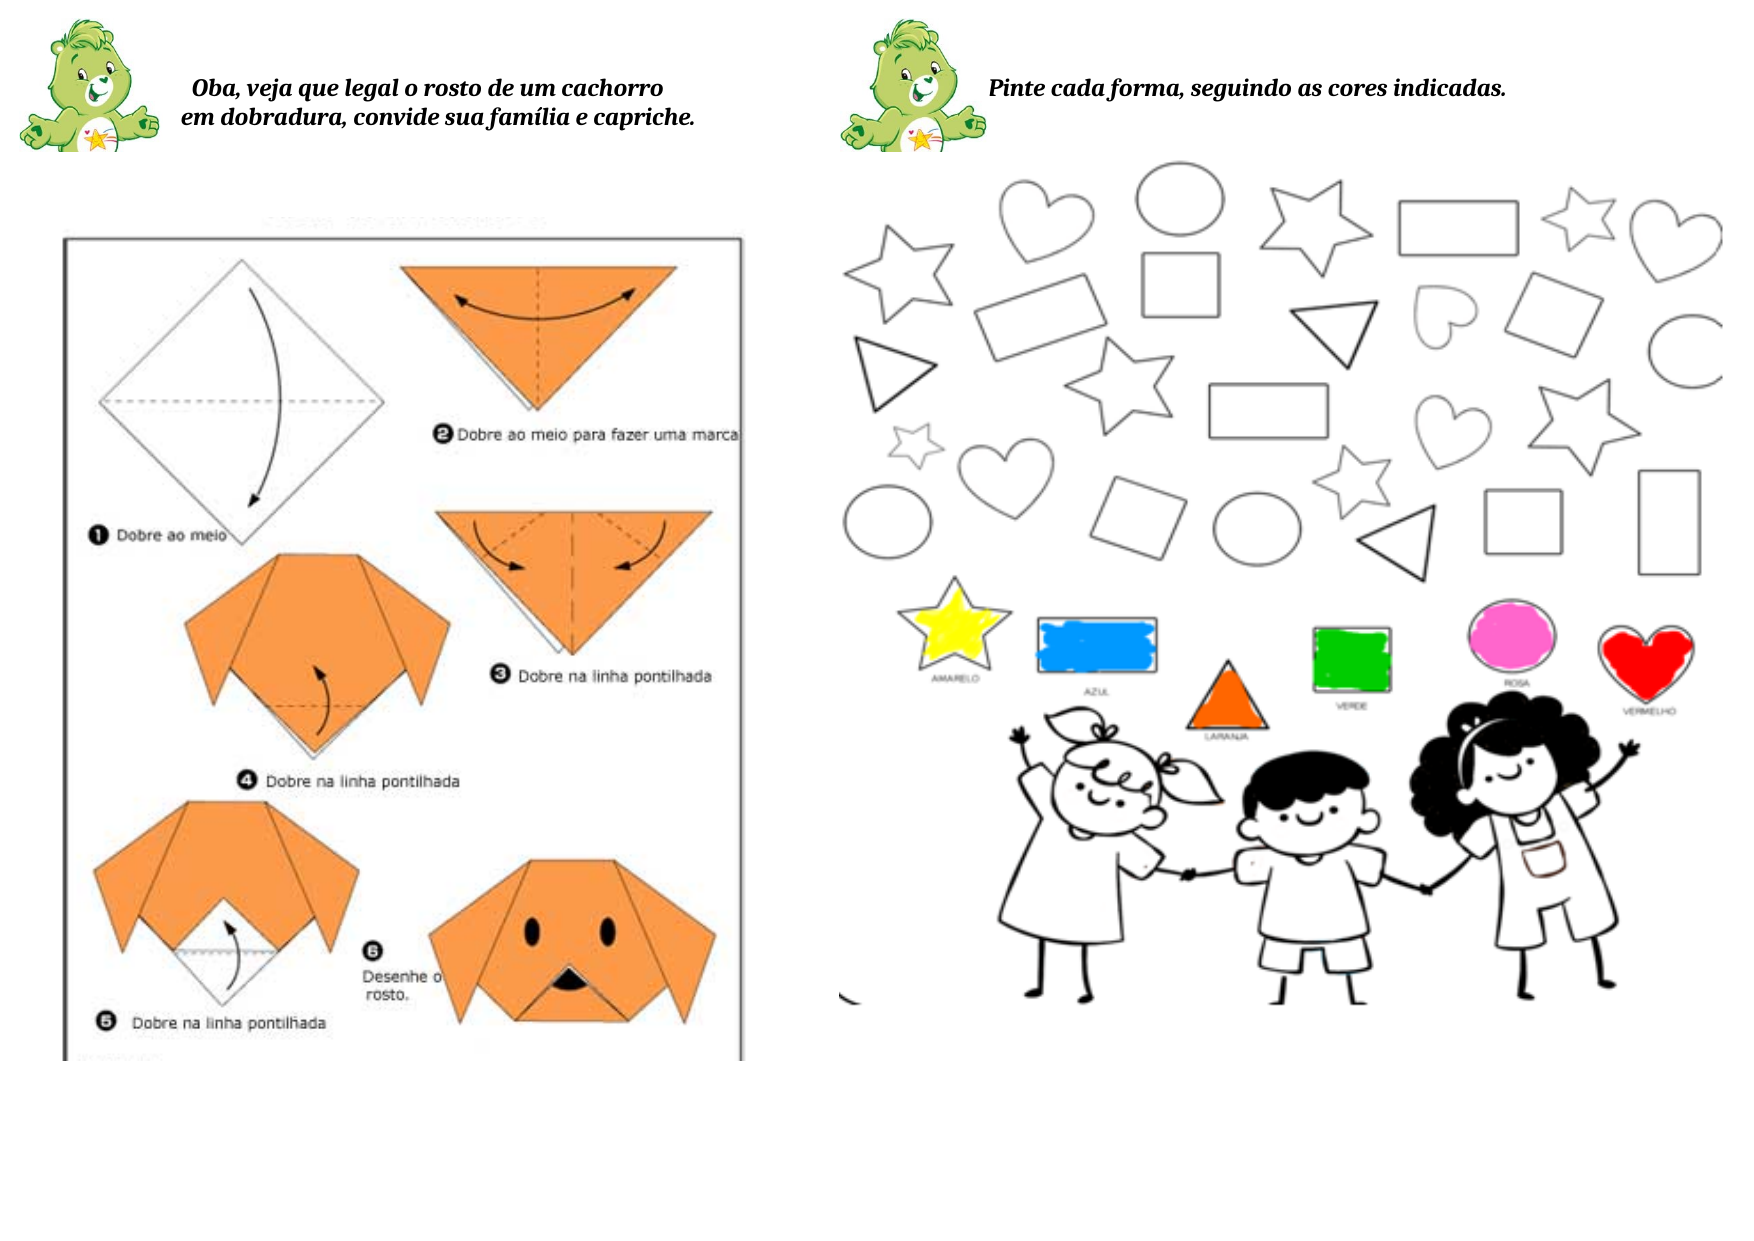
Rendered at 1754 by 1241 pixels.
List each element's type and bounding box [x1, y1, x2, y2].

picture [19, 18, 163, 152]
picture [839, 157, 1742, 1024]
picture [840, 18, 990, 152]
picture [56, 217, 751, 1061]
